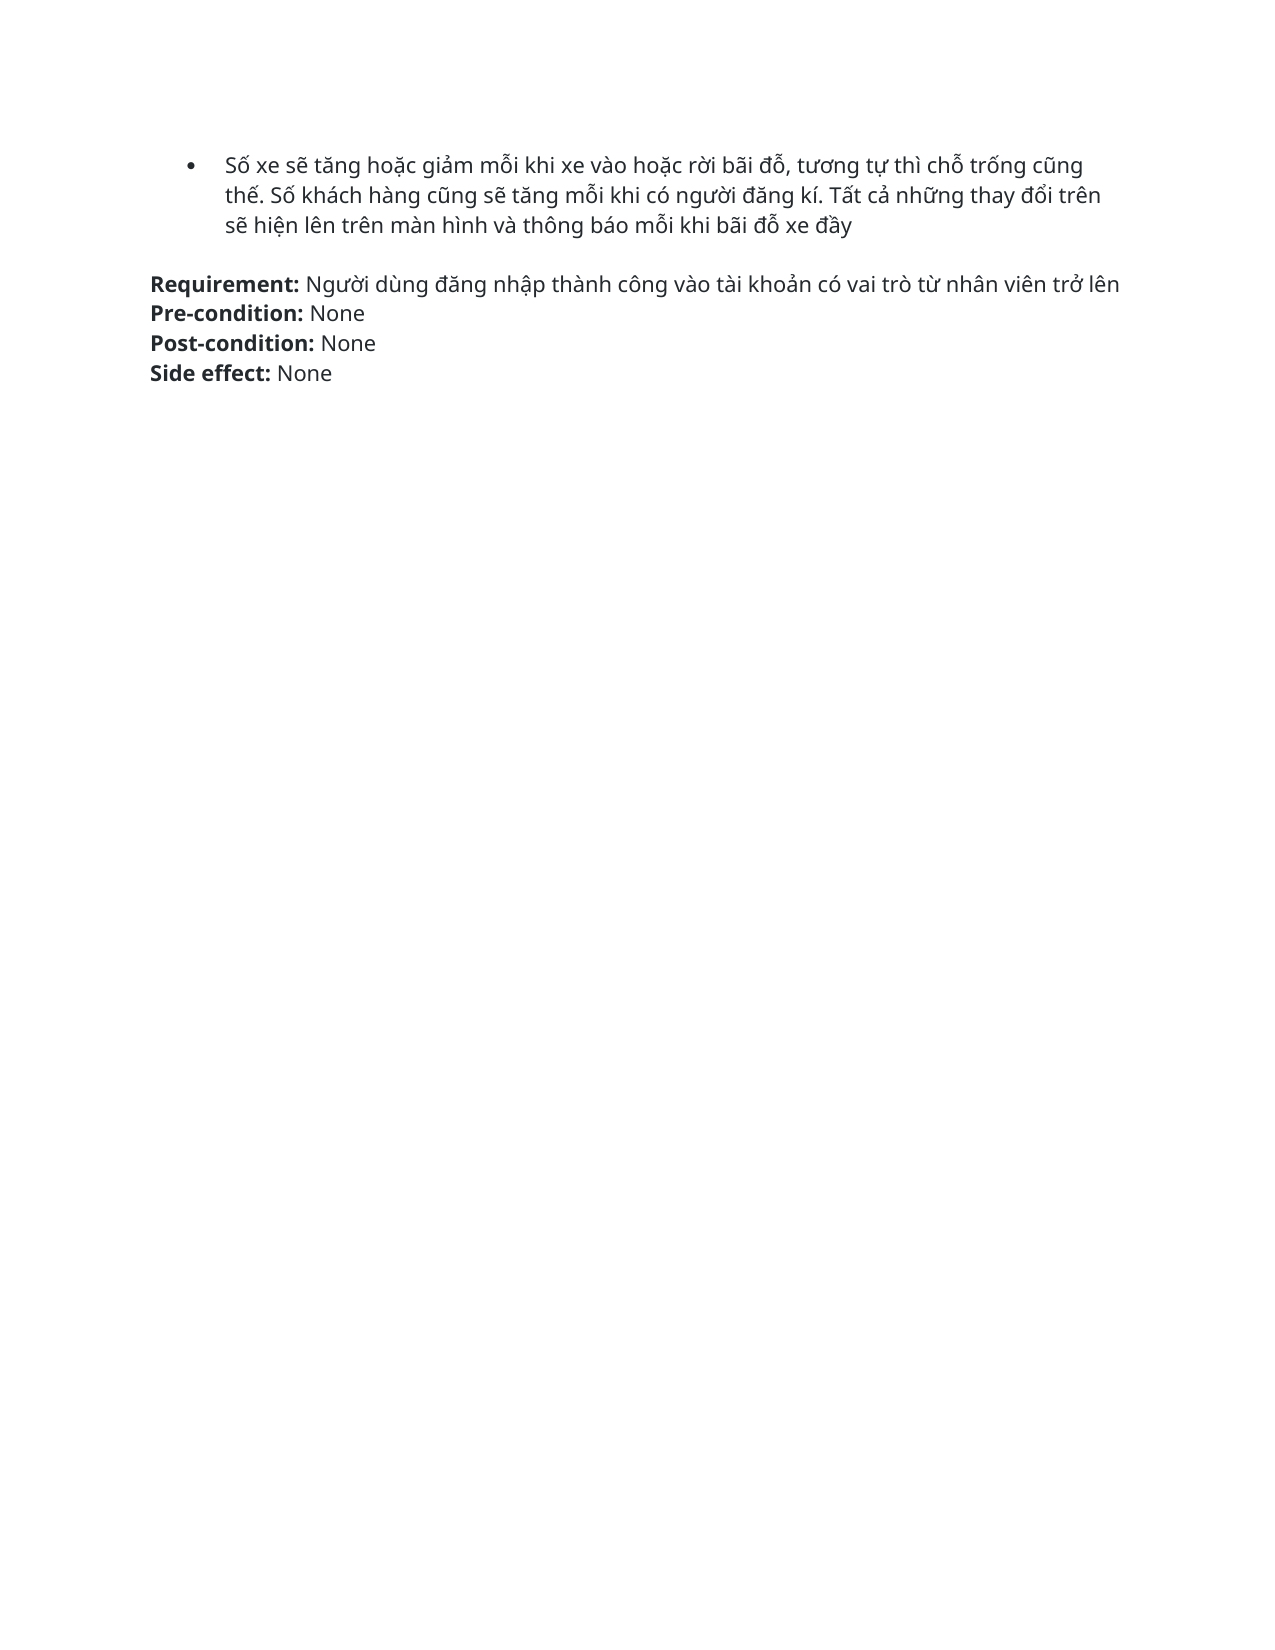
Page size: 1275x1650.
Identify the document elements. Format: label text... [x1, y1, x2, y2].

text Requirement: Người dùng đăng nhập thành công vào tài khoản có vai trò từ nhân viên trở lên Pre-condition: None Post-condition: None Side effect: None [150, 268, 1125, 388]
list Số xe sẽ tăng hoặc giảm mỗi khi xe vào hoặc rời bãi đỗ, tương tự thì chỗ trống cũng thế. Số khách hàng cũng sẽ tăng mỗi khi có người đăng kí. Tất cả những thay đổi trên sẽ hiện lên trên màn hình và thông báo mỗi khi bãi đỗ xe đầy [187, 150, 1125, 239]
